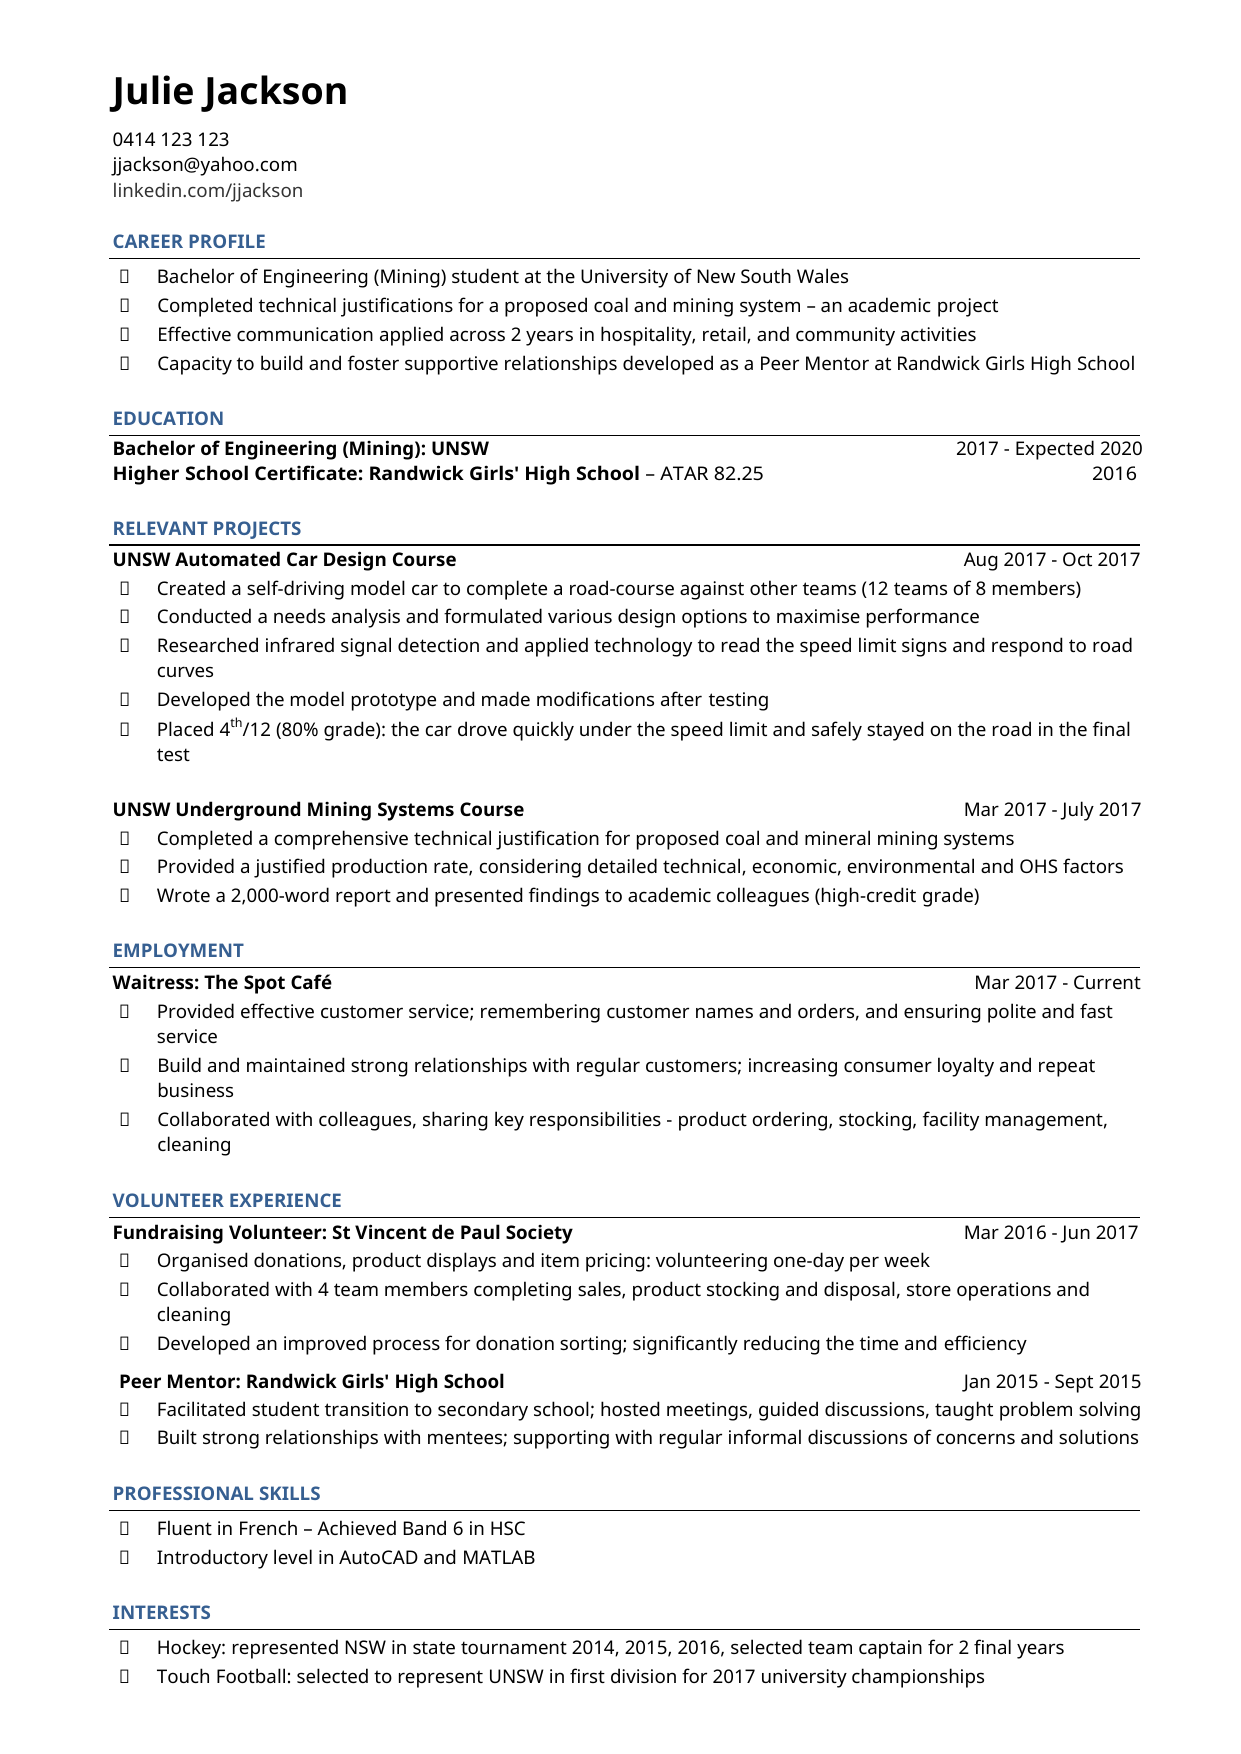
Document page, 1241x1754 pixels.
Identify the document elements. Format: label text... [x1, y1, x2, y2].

list Placed 4th/12 (80% grade): the car drove quickly under the speed limit and safely stayed on the road in the final test [119, 714, 1153, 767]
text UNSW Underground Mining Systems Course Mar 2017 - July 2017 [112, 797, 1153, 822]
list Researched infrared signal detection and applied technology to read the speed limit signs and respond to road curves [119, 632, 1153, 683]
list Built strong relationships with mentees; supporting with regular informal discussions of concerns and solutions [119, 1425, 1153, 1450]
text RELEVANT PROJECTS [112, 515, 1153, 540]
list Bachelor of Engineering (Mining) student at the University of New South Wales [119, 264, 1153, 289]
list Effective communication applied across 2 years in hospitality, retail, and community activities [119, 321, 1153, 347]
text 0414 123 123 [112, 126, 1153, 151]
list Touch Football: selected to represent UNSW in first division for 2017 university championships [119, 1663, 1153, 1689]
text jjackson@yahoo.com linkedin.com/jjackson [112, 151, 466, 202]
text Higher School Certificate: Randwick Girls' High School – ATAR 82.25 2016 [112, 461, 1153, 485]
list Developed the model prototype and made modifications after testing [119, 686, 1153, 712]
list Collaborated with colleagues, sharing key responsibilities - product ordering, stocking, facility management, cleaning [119, 1106, 1153, 1157]
text VOLUNTEER EXPERIENCE [112, 1187, 1153, 1213]
list Facilitated student transition to secondary school; hosted meetings, guided discussions, taught problem solving [119, 1396, 1153, 1422]
list Introductory level in AutoCAD and MATLAB [119, 1544, 1153, 1570]
list Created a self-driving model car to complete a road-course against other teams (12 teams of 8 members) [119, 575, 1153, 601]
list Developed an improved process for donation sorting; significantly reducing the time and efficiency [119, 1330, 1153, 1356]
text EMPLOYMENT [112, 938, 1153, 963]
text Fundraising Volunteer: St Vincent de Paul Society Mar 2016 - Jun 2017 [112, 1219, 1153, 1245]
text Waitress: The Spot Café Mar 2017 - Current [112, 970, 1153, 995]
text CAREER PROFILE [112, 229, 1153, 254]
text UNSW Automated Car Design Course Aug 2017 - Oct 2017 [112, 547, 1153, 572]
list Completed technical justifications for a proposed coal and mining system – an academic project [119, 293, 1153, 318]
list Wrote a 2,000-word report and presented findings to academic colleagues (high-credit grade) [119, 882, 1153, 908]
list Conducted a needs analysis and formulated various design options to maximise performance [119, 603, 1153, 629]
text EDUCATION [112, 405, 1153, 431]
list Organised donations, product displays and item pricing: volunteering one-day per week [119, 1247, 1153, 1273]
text PROFESSIONAL SKILLS [112, 1480, 1153, 1506]
list Capacity to build and foster supportive relationships developed as a Peer Mentor at Randwick Girls High School [119, 350, 1153, 375]
list Provided effective customer service; remembering customer names and orders, and ensuring polite and fast service [119, 998, 1153, 1049]
text Peer Mentor: Randwick Girls' High School Jan 2015 - Sept 2015 [119, 1368, 1153, 1394]
text INTERESTS [112, 1600, 1153, 1625]
text Bachelor of Engineering (Mining): UNSW 2017 - Expected 2020 [112, 431, 1153, 461]
subtitle Julie Jackson [112, 64, 1153, 115]
list Collaborated with 4 team members completing sales, product stocking and disposal, store operations and cleaning [119, 1276, 1153, 1327]
list Fluent in French – Achieved Band 6 in HSC [119, 1515, 1153, 1541]
list Completed a comprehensive technical justification for proposed coal and mineral mining systems [119, 825, 1153, 850]
list Hockey: represented NSW in state tournament 2014, 2015, 2016, selected team captain for 2 final years [119, 1635, 1153, 1660]
list Provided a justified production rate, considering detailed technical, economic, environmental and OHS factors [119, 853, 1153, 879]
list Build and maintained strong relationships with regular customers; increasing consumer loyalty and repeat business [119, 1052, 1153, 1103]
